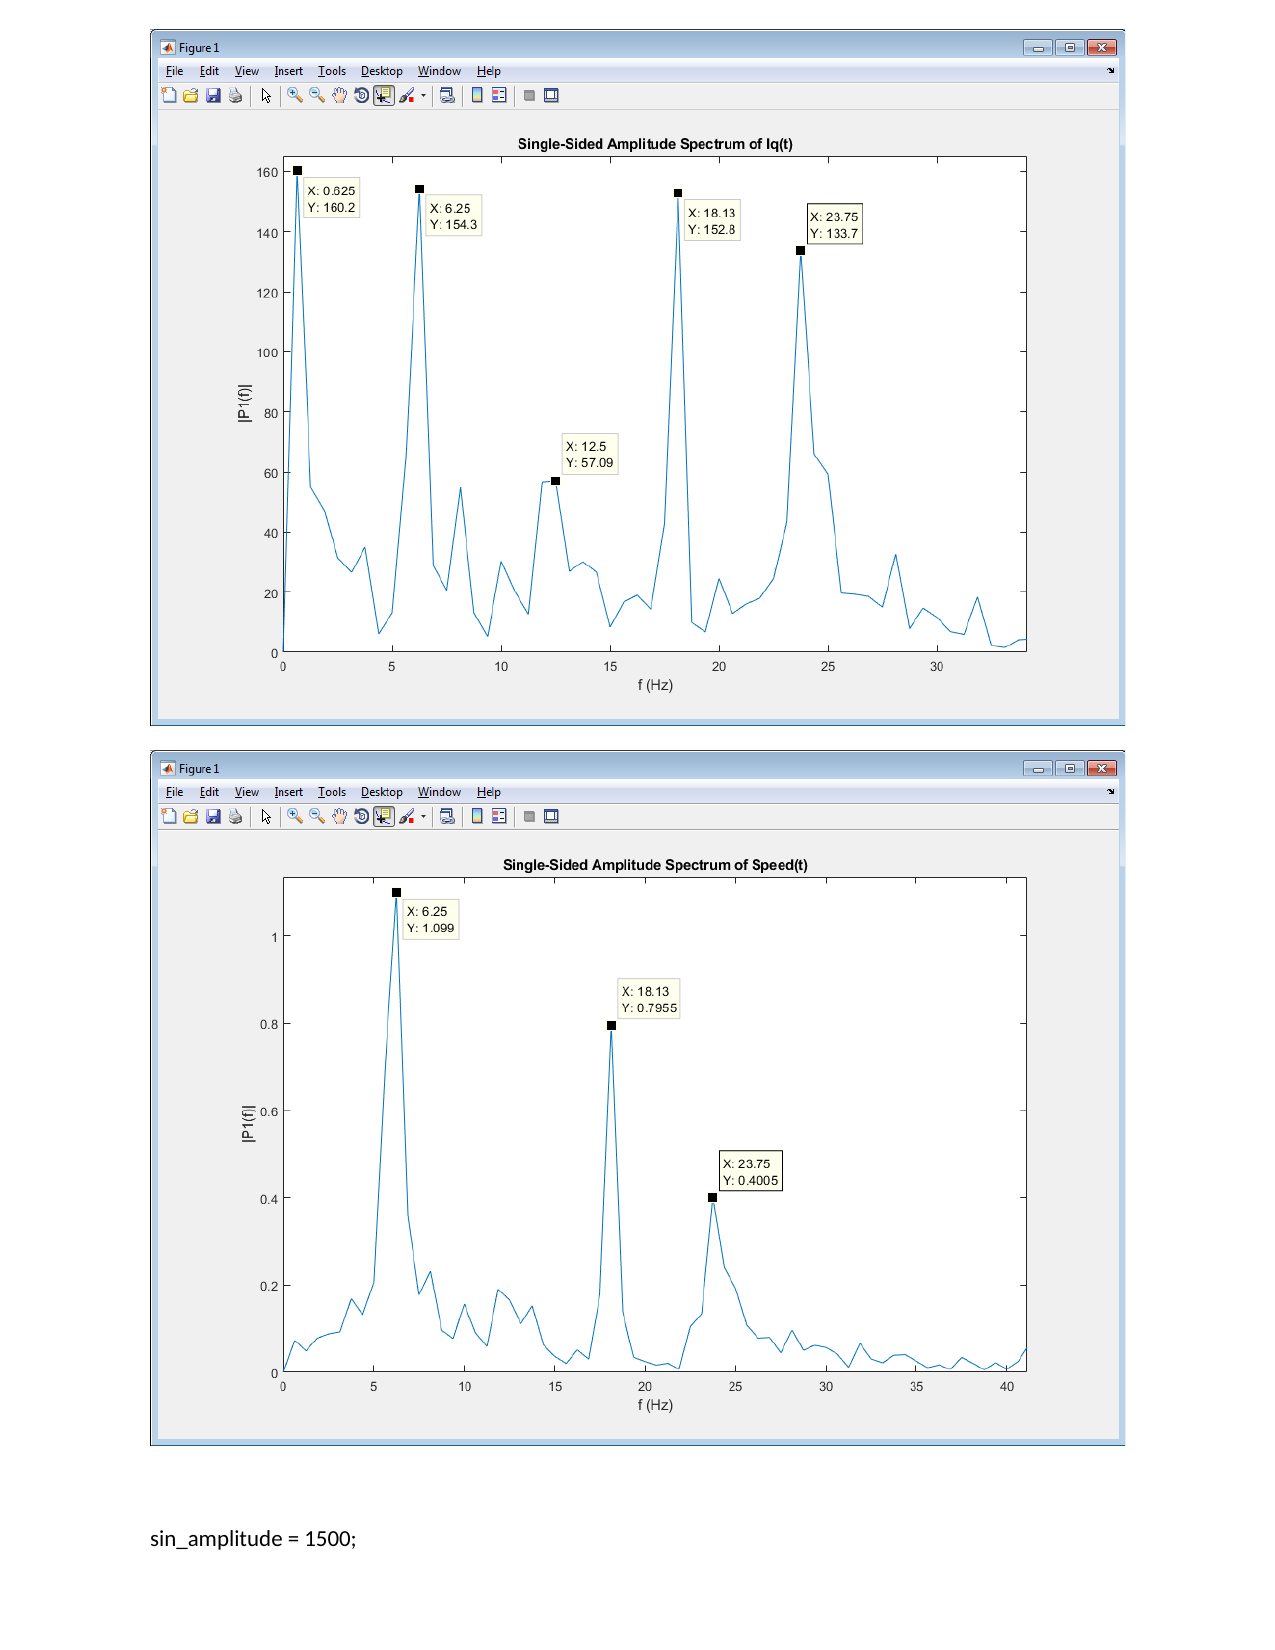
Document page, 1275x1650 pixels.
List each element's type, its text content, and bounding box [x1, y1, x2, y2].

picture [150, 750, 1125, 1446]
text sin_amplitude = 1500; [150, 1524, 1125, 1552]
picture [150, 29, 1125, 726]
